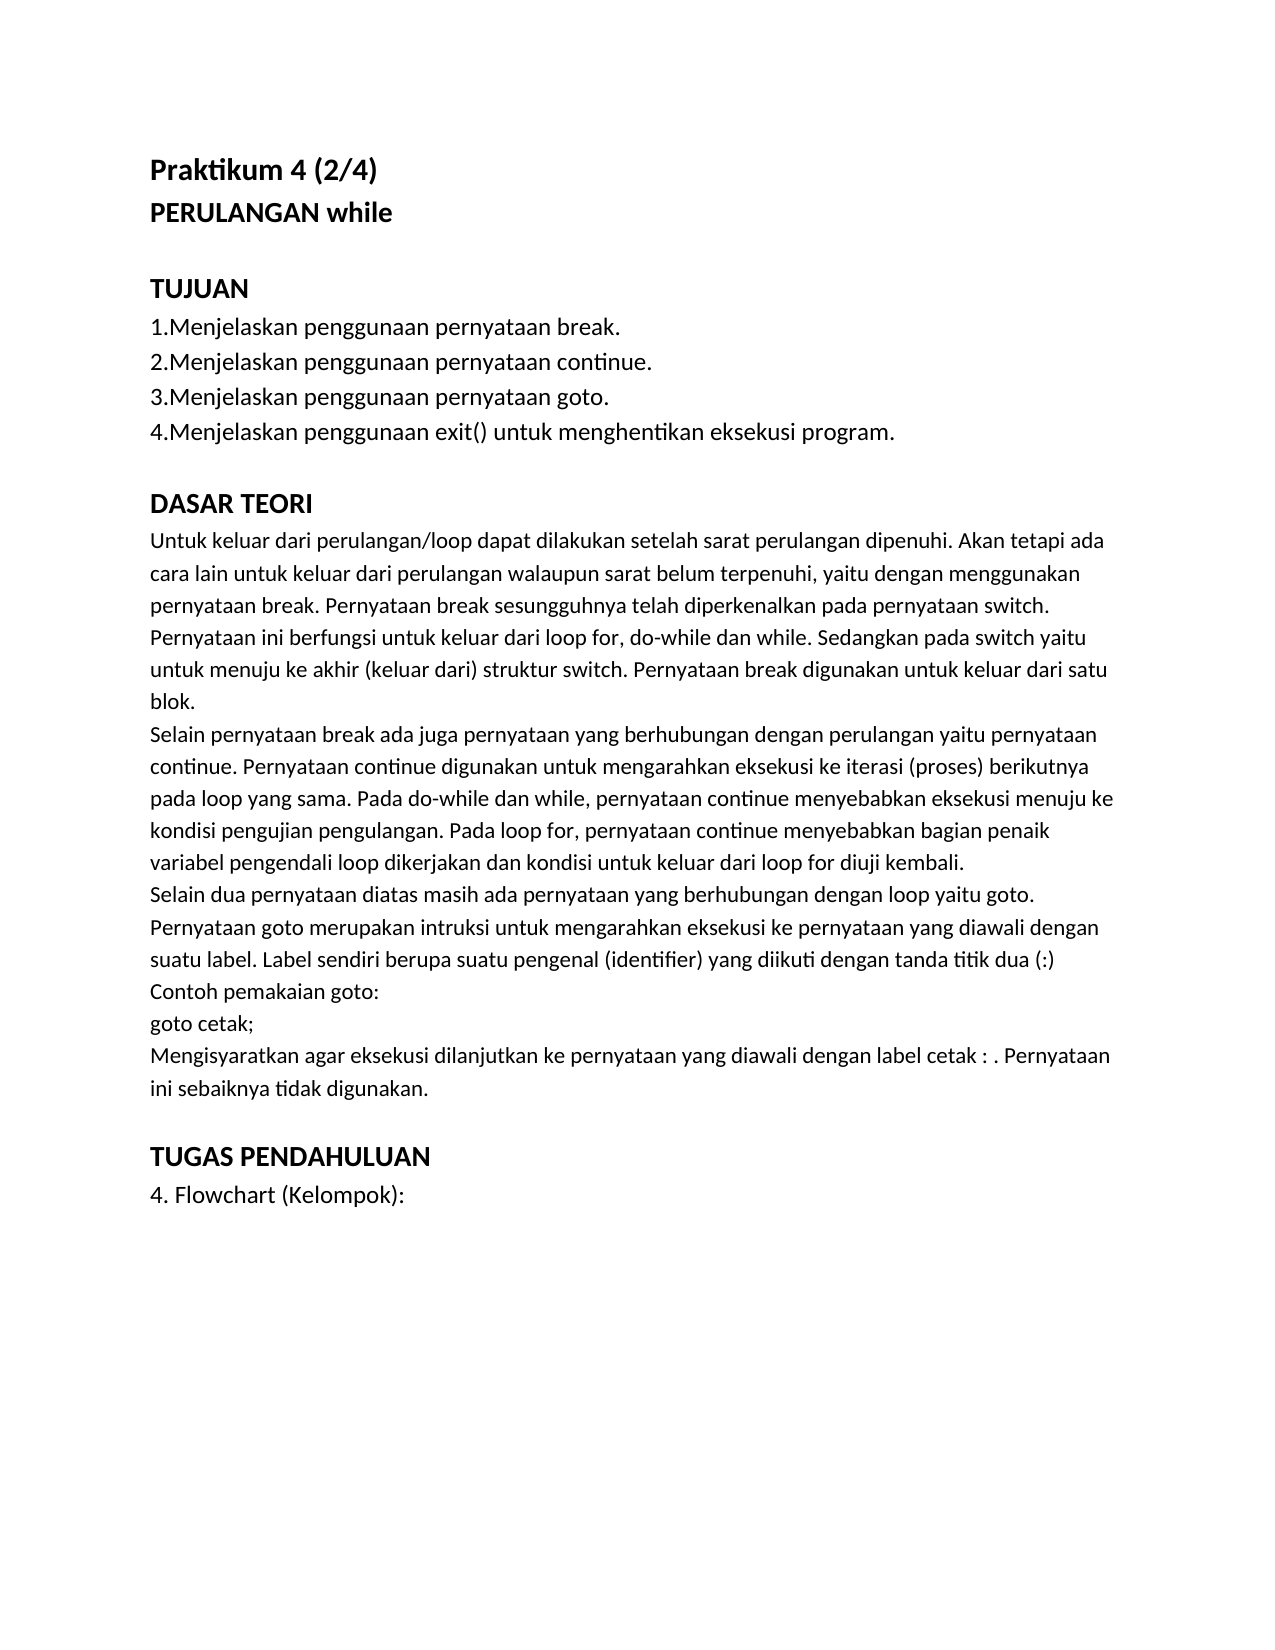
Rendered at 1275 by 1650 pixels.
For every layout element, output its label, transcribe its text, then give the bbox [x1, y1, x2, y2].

text Mengisyaratkan agar eksekusi dilanjutkan ke pernyataan yang diawali dengan label cetak : . Pernyataan ini sebaiknya tidak digunakan. [150, 1042, 1125, 1102]
text Selain dua pernyataan diatas masih ada pernyataan yang berhubungan dengan loop yaitu goto. Pernyataan goto merupakan intruksi untuk mengarahkan eksekusi ke pernyataan yang diawali dengan suatu label. Label sendiri berupa suatu pengenal (identifier) yang diikuti dengan tanda titik dua (:) Contoh pemakaian goto: [150, 881, 1125, 1005]
text 4.Menjelaskan penggunaan exit() untuk menghentikan eksekusi program. [150, 416, 1125, 446]
text TUGAS PENDAHULUAN [150, 1138, 1125, 1174]
text 4. Flowchart (Kelompok): [150, 1179, 1125, 1209]
text TUJUAN [150, 270, 1125, 305]
text Selain pernyataan break ada juga pernyataan yang berhubungan dengan perulangan yaitu pernyataan continue. Pernyataan continue digunakan untuk mengarahkan eksekusi ke iterasi (proses) berikutnya pada loop yang sama. Pada do-while dan while, pernyataan continue menyebabkan eksekusi menuju ke kondisi pengujian pengulangan. Pada loop for, pernyataan continue menyebabkan bagian penaik variabel pengendali loop dikerjakan dan kondisi untuk keluar dari loop for diuji kembali. [150, 720, 1125, 876]
text 3.Menjelaskan penggunaan pernyataan goto. [150, 381, 1125, 411]
text Praktikum 4 (2/4) [150, 150, 1125, 188]
text DASAR TEORI [150, 486, 1125, 521]
text goto cetak; [150, 1009, 1125, 1037]
text PERULANGAN while [150, 194, 1125, 229]
text 1.Menjelaskan penggunaan pernyataan break. [150, 311, 1125, 341]
text 2.Menjelaskan penggunaan pernyataan continue. [150, 346, 1125, 376]
text Untuk keluar dari perulangan/loop dapat dilakukan setelah sarat perulangan dipenuhi. Akan tetapi ada cara lain untuk keluar dari perulangan walaupun sarat belum terpenuhi, yaitu dengan menggunakan pernyataan break. Pernyataan break sesungguhnya telah diperkenalkan pada pernyataan switch. Pernyataan ini berfungsi untuk keluar dari loop for, do-while dan while. Sedangkan pada switch yaitu untuk menuju ke akhir (keluar dari) struktur switch. Pernyataan break digunakan untuk keluar dari satu blok. [150, 527, 1125, 716]
